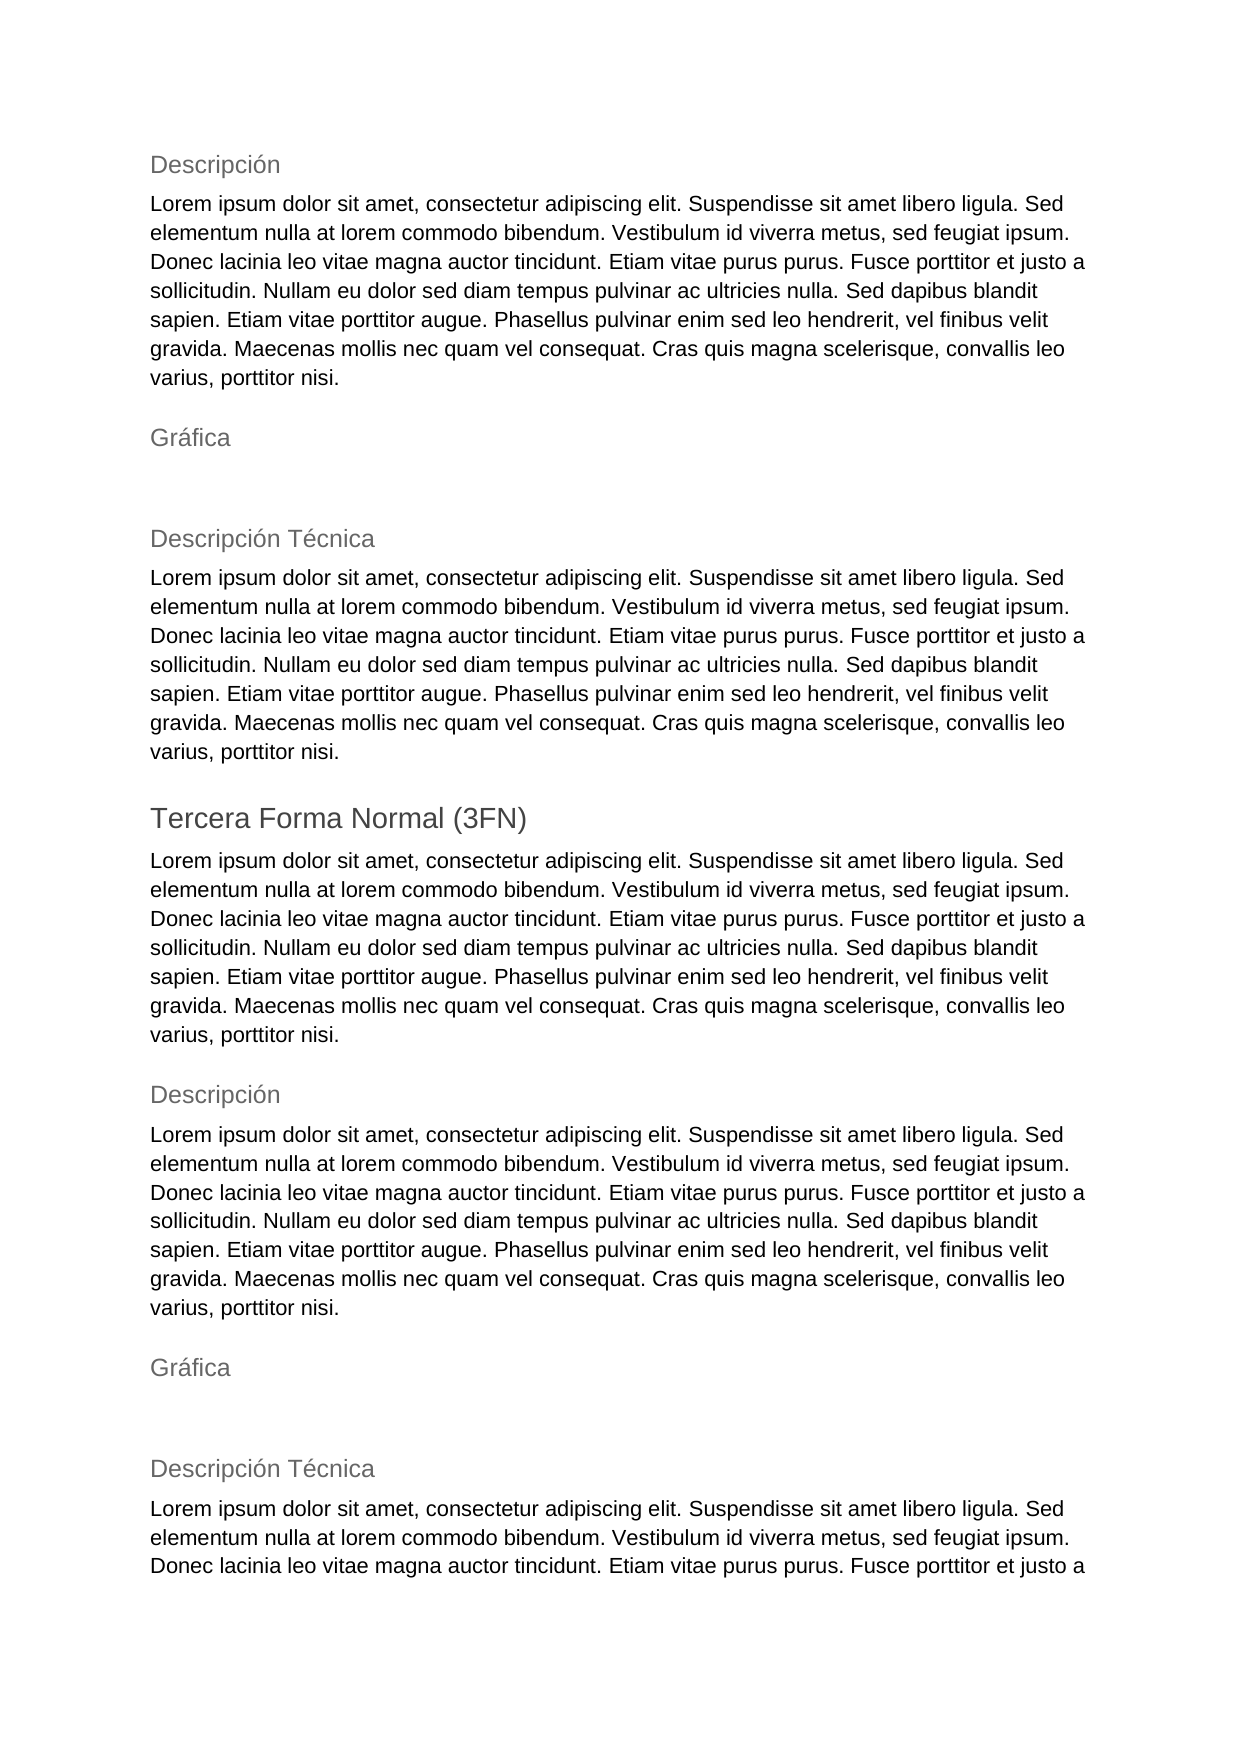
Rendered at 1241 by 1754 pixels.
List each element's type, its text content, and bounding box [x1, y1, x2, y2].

subtitle Descripción [150, 150, 1090, 179]
subtitle Descripción [150, 1080, 1090, 1109]
subtitle Gráfica [150, 1353, 1090, 1382]
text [150, 1495, 1090, 1578]
subtitle Tercera Forma Normal (3FN) [150, 801, 1090, 835]
subtitle Gráfica [150, 423, 1090, 452]
subtitle Descripción Técnica [150, 524, 1090, 553]
subtitle Descripción Técnica [150, 1454, 1090, 1483]
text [150, 191, 1090, 390]
